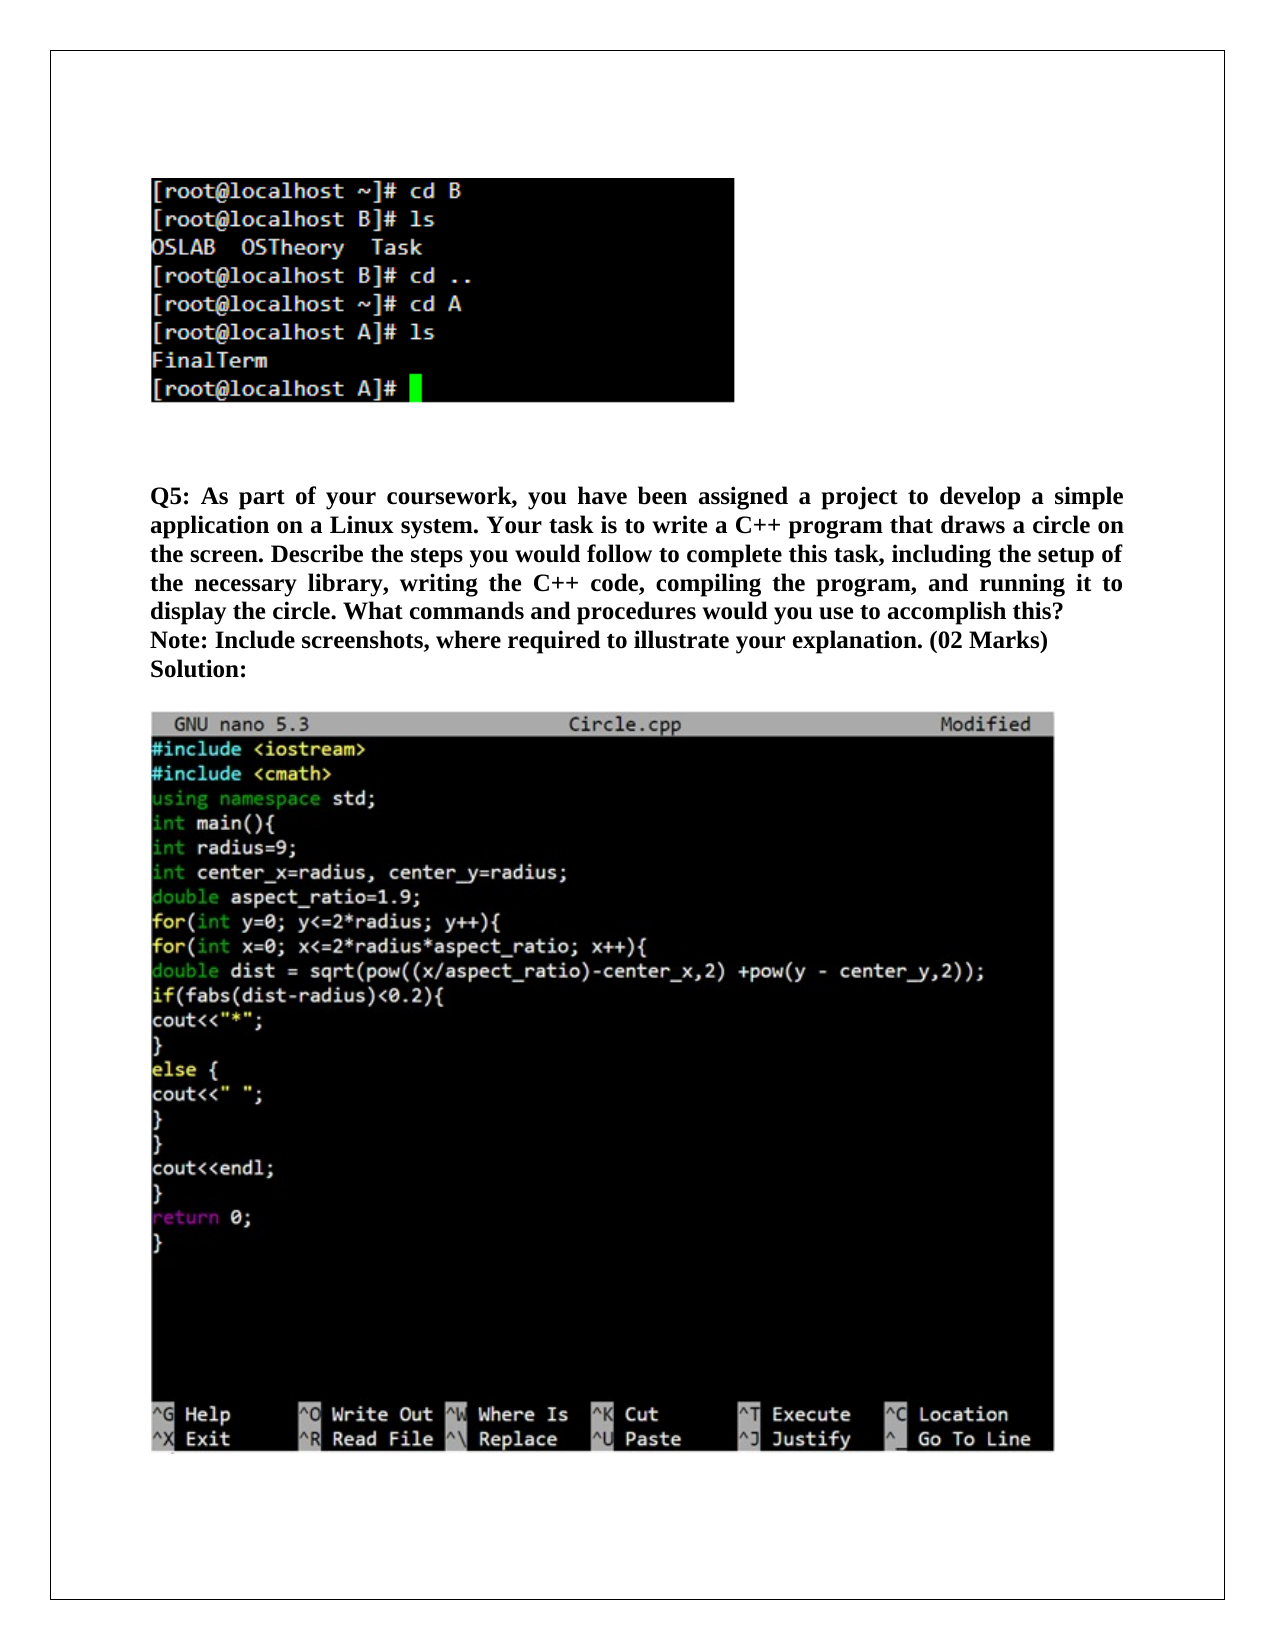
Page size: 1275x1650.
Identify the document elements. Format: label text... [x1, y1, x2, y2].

text Solution: [150, 654, 1125, 683]
picture [150, 178, 735, 404]
text Q5: As part of your coursework, you have been assigned a project to develop a simple application on a Linux system. Your task is to write a C++ program that draws a circle on the screen. Describe the steps you would follow to complete this task, including the setup of the necessary library, writing the C++ code, compiling the program, and running it to display the circle. What commands and procedures would you use to accomplish this? [150, 481, 1125, 625]
text Note: Include screenshots, where required to illustrate your explanation. (02 Marks) [150, 625, 1125, 654]
